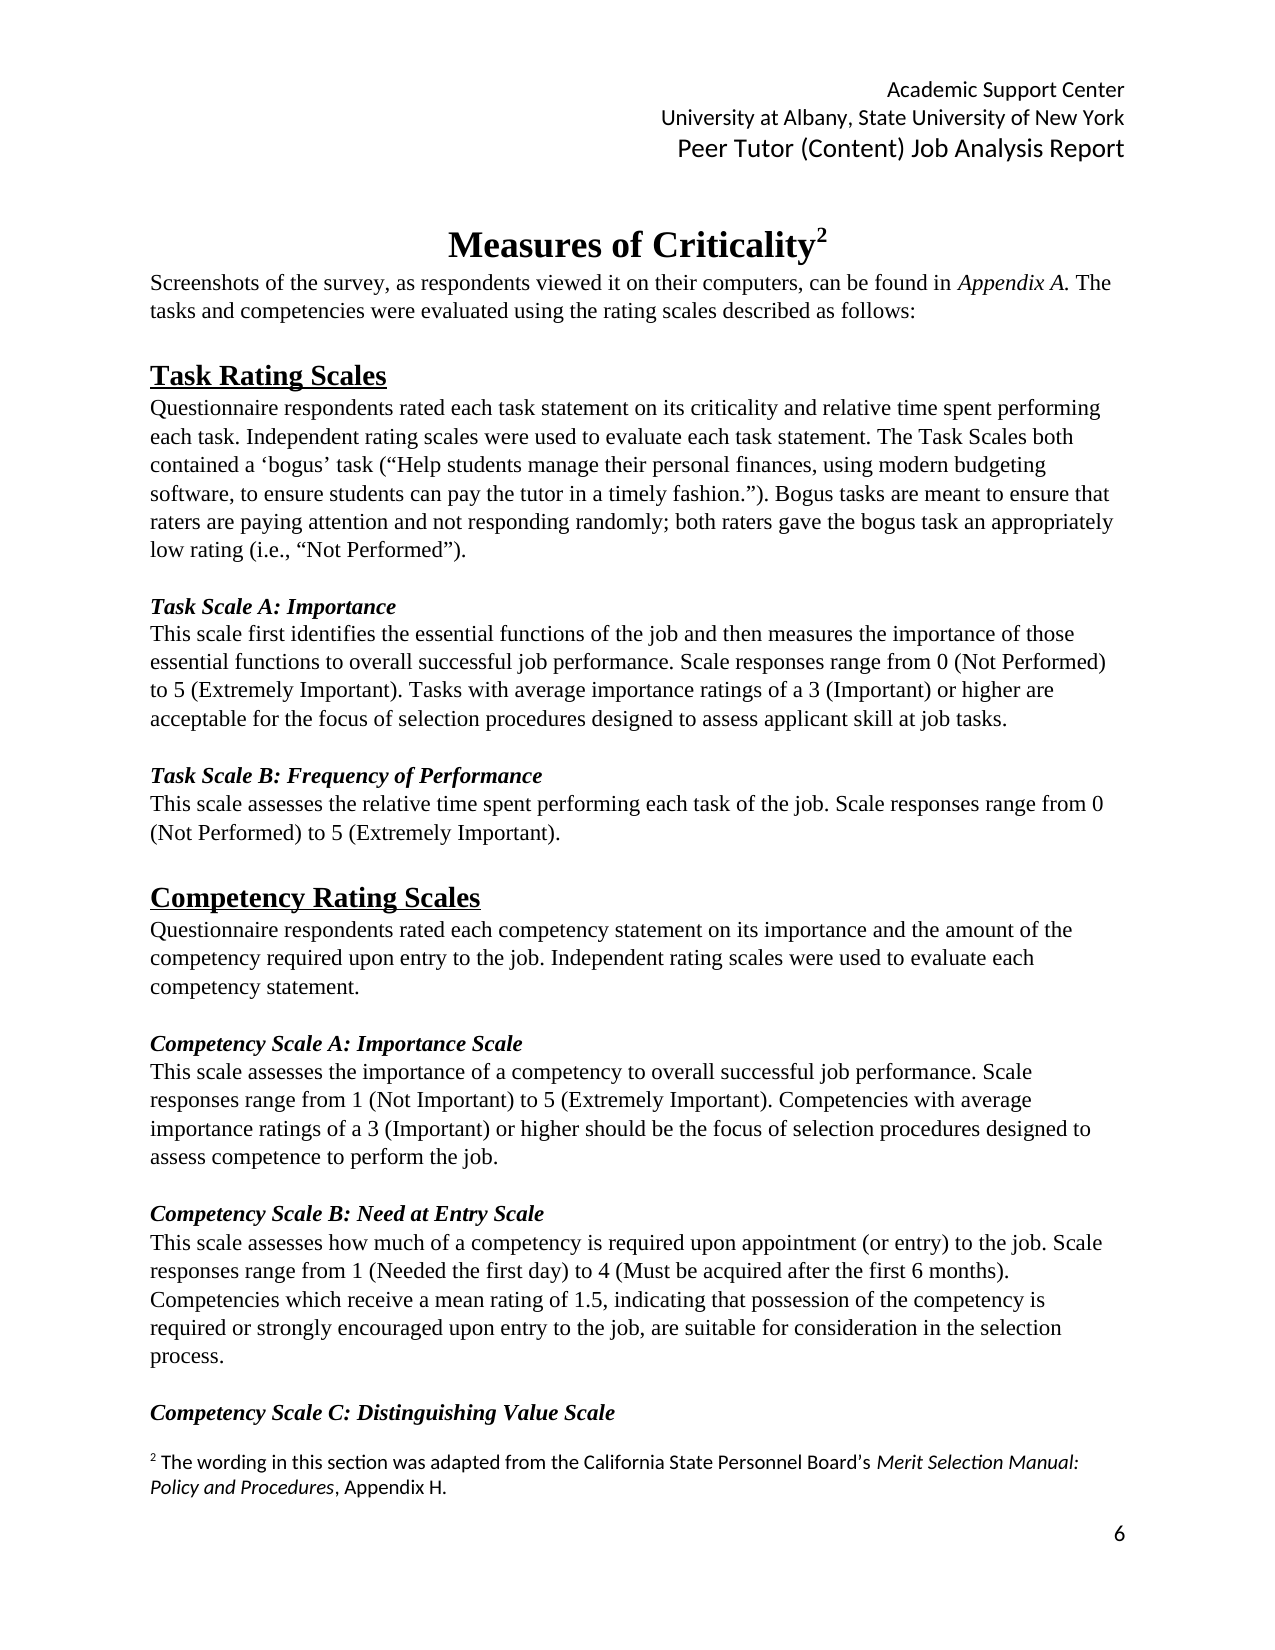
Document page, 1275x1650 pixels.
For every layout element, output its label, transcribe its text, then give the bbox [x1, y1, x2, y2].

text Competency Scale C: Distinguishing Value Scale [150, 1399, 1125, 1426]
text Task Scale A: Importance [150, 593, 1125, 620]
subtitle Competency Rating Scales [150, 880, 1125, 913]
text Questionnaire respondents rated each task statement on its criticality and relative time spent performing each task. Independent rating scales were used to evaluate each task statement. The Task Scales both contained a ‘bogus’ task (“Help students manage their personal finances, using modern budgeting software, to ensure students can pay the tutor in a timely fashion.”). Bogus tasks are meant to ensure that raters are paying attention and not responding randomly; both raters gave the bogus task an appropriately low rating (i.e., “Not Performed”). [150, 394, 1125, 563]
text This scale assesses the importance of a competency to overall successful job performance. Scale responses range from 1 (Not Important) to 5 (Extremely Important). Competencies with average importance ratings of a 3 (Important) or higher should be the focus of selection procedures designed to assess competence to perform the job. [150, 1058, 1125, 1170]
text Questionnaire respondents rated each competency statement on its importance and the amount of the competency required upon entry to the job. Independent rating scales were used to evaluate each competency statement. [150, 916, 1125, 999]
text This scale assesses how much of a competency is required upon appointment (or entry) to the job. Scale responses range from 1 (Needed the first day) to 4 (Must be acquired after the first 6 months). Competencies which receive a mean rating of 1.5, indicating that possession of the competency is required or strongly encouraged upon entry to the job, are suitable for consideration in the selection process. [150, 1229, 1125, 1369]
text Competency Scale B: Need at Entry Scale [150, 1200, 1125, 1227]
subtitle Measures of Criticality [150, 222, 1125, 265]
text Screenshots of the survey, as respondents viewed it on their computers, can be found in Appendix A. The tasks and competencies were evaluated using the rating scales described as follows: [150, 269, 1125, 323]
subtitle Task Rating Scales [150, 358, 1125, 392]
text Competency Scale A: Importance Scale [150, 1030, 1125, 1056]
text This scale assesses the relative time spent performing each task of the job. Scale responses range from 0 (Not Performed) to 5 (Extremely Important). [150, 790, 1125, 845]
text Task Scale B: Frequency of Performance [150, 762, 1125, 788]
text This scale first identifies the essential functions of the job and then measures the importance of those essential functions to overall successful job performance. Scale responses range from 0 (Not Performed) to 5 (Extremely Important). Tasks with average importance ratings of a 3 (Important) or higher are acceptable for the focus of selection procedures designed to assess applicant skill at job tasks. [150, 620, 1125, 731]
